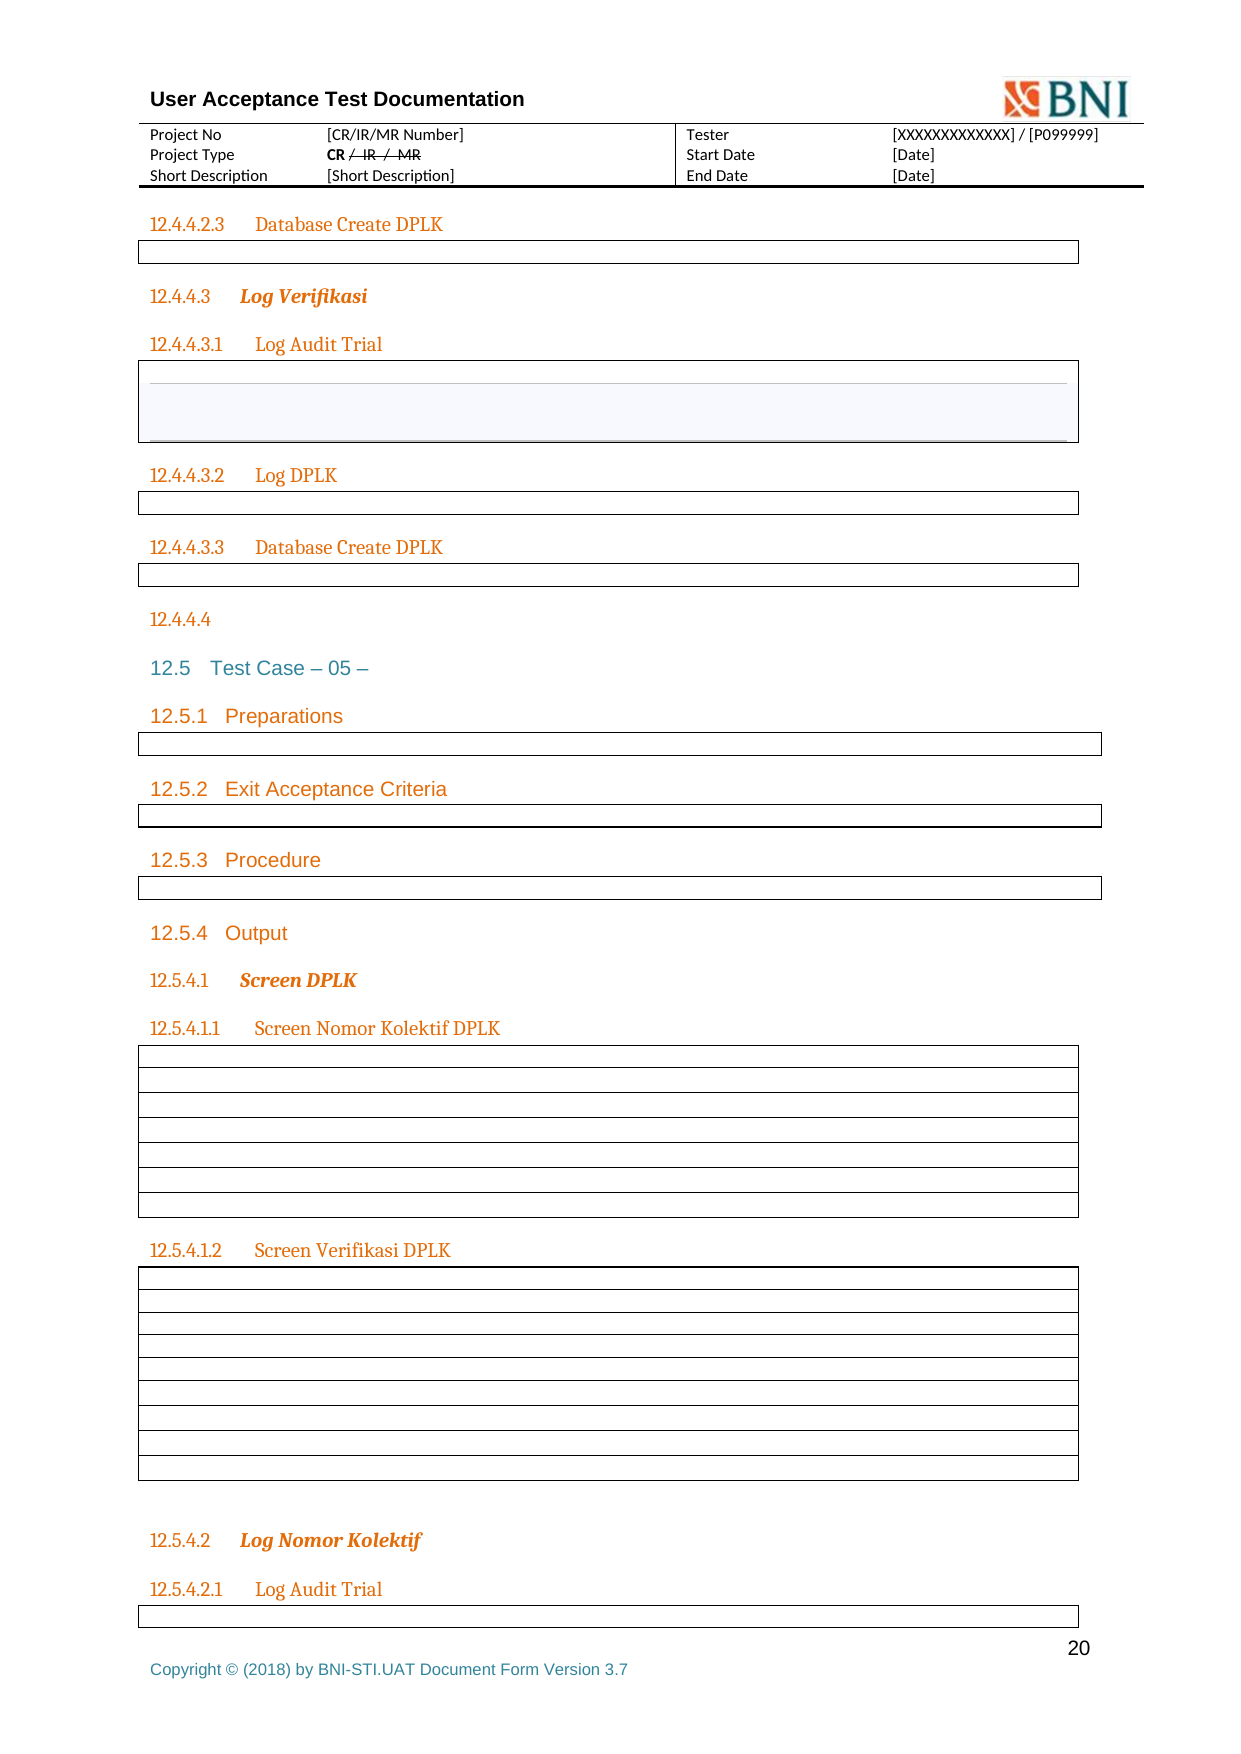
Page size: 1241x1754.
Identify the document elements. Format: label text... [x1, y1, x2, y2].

table_cell [139, 1118, 1078, 1142]
subtitle Log Audit Trial [150, 333, 1090, 357]
table_cell [139, 1168, 1078, 1192]
table_cell [139, 1143, 1078, 1167]
table_cell [139, 1193, 1078, 1217]
subtitle Screen DPLK [150, 969, 1090, 993]
table_cell [139, 1358, 1078, 1379]
subtitle Log Nomor Kolektif [150, 1529, 1090, 1553]
subtitle Screen Verifikasi DPLK [150, 1239, 1090, 1263]
table_cell [139, 1431, 1078, 1454]
table_header [139, 733, 1101, 754]
table_header [139, 564, 1078, 586]
picture [1002, 75, 1133, 124]
subtitle Screen Nomor Kolektif DPLK [150, 1017, 1090, 1041]
table_header [139, 492, 1078, 514]
table_header [139, 1046, 1078, 1067]
table_header [139, 361, 1078, 383]
subtitle Database Create DPLK [150, 212, 1090, 236]
subtitle Database Create DPLK [150, 536, 1090, 560]
table_header [139, 805, 1101, 826]
subtitle Procedure [150, 848, 1090, 872]
table_cell [139, 1093, 1078, 1117]
subtitle Log Audit Trial [150, 1577, 1090, 1601]
subtitle Output [150, 920, 1090, 944]
subtitle Log Verifikasi [150, 284, 1090, 308]
table_cell [139, 1381, 1078, 1404]
table_header [139, 1268, 1078, 1289]
table_header [139, 877, 1101, 898]
table_cell [139, 1313, 1078, 1334]
table_cell [139, 1335, 1078, 1357]
table_header [139, 1606, 1078, 1627]
table_cell [139, 1290, 1078, 1312]
subtitle Test Case – 05 – [150, 656, 1090, 680]
table_cell [139, 1406, 1078, 1429]
table_header [139, 241, 1078, 262]
table_cell [139, 1456, 1078, 1479]
table_cell [139, 1068, 1078, 1092]
subtitle Preparations [150, 704, 1090, 728]
subtitle Log DPLK [150, 464, 1090, 488]
subtitle Exit Acceptance Criteria [150, 776, 1090, 800]
